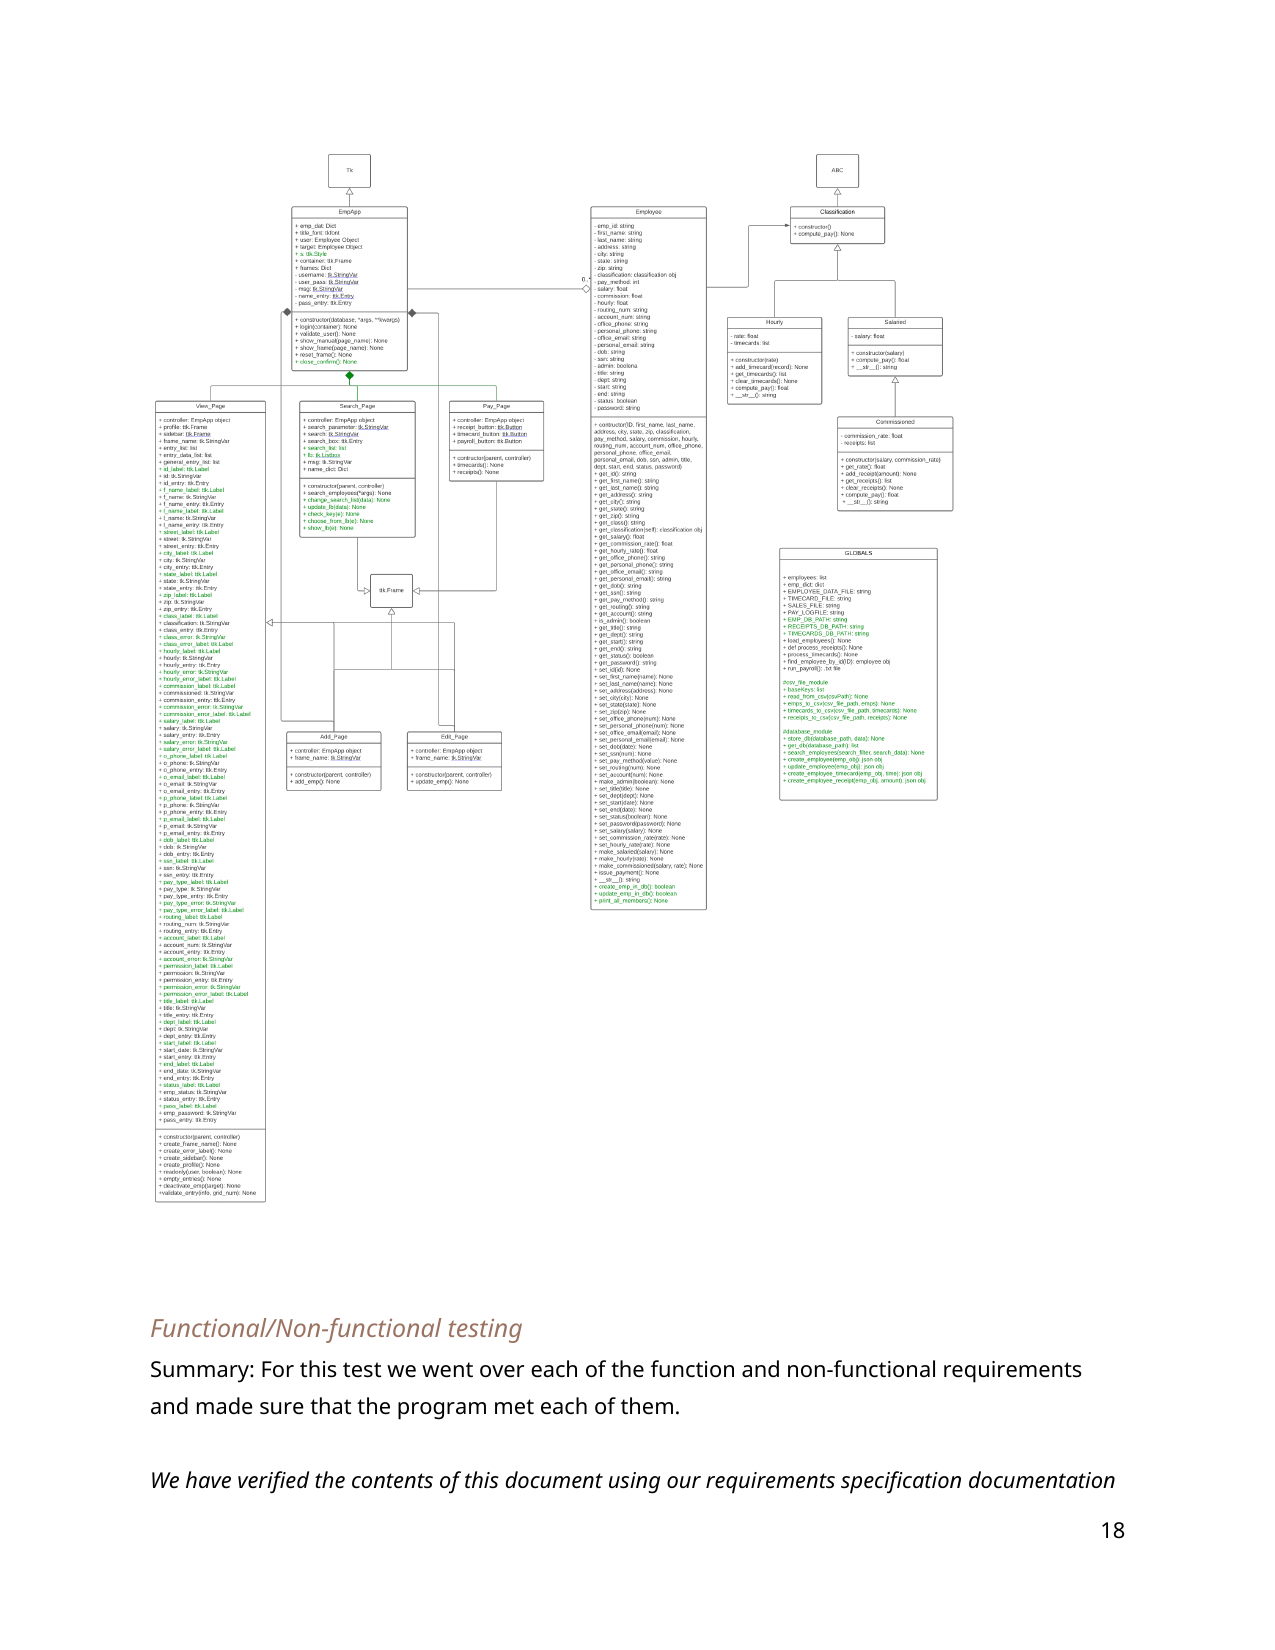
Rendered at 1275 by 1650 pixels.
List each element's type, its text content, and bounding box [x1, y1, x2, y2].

picture [150, 150, 958, 1207]
text We have verified the contents of this document using our requirements specification documentation [150, 1465, 1125, 1495]
subtitle Functional/Non-functional testing [150, 1311, 1125, 1345]
text Summary: For this test we went over each of the function and non-functional requirements and made sure that the program met each of them. [150, 1353, 1125, 1421]
